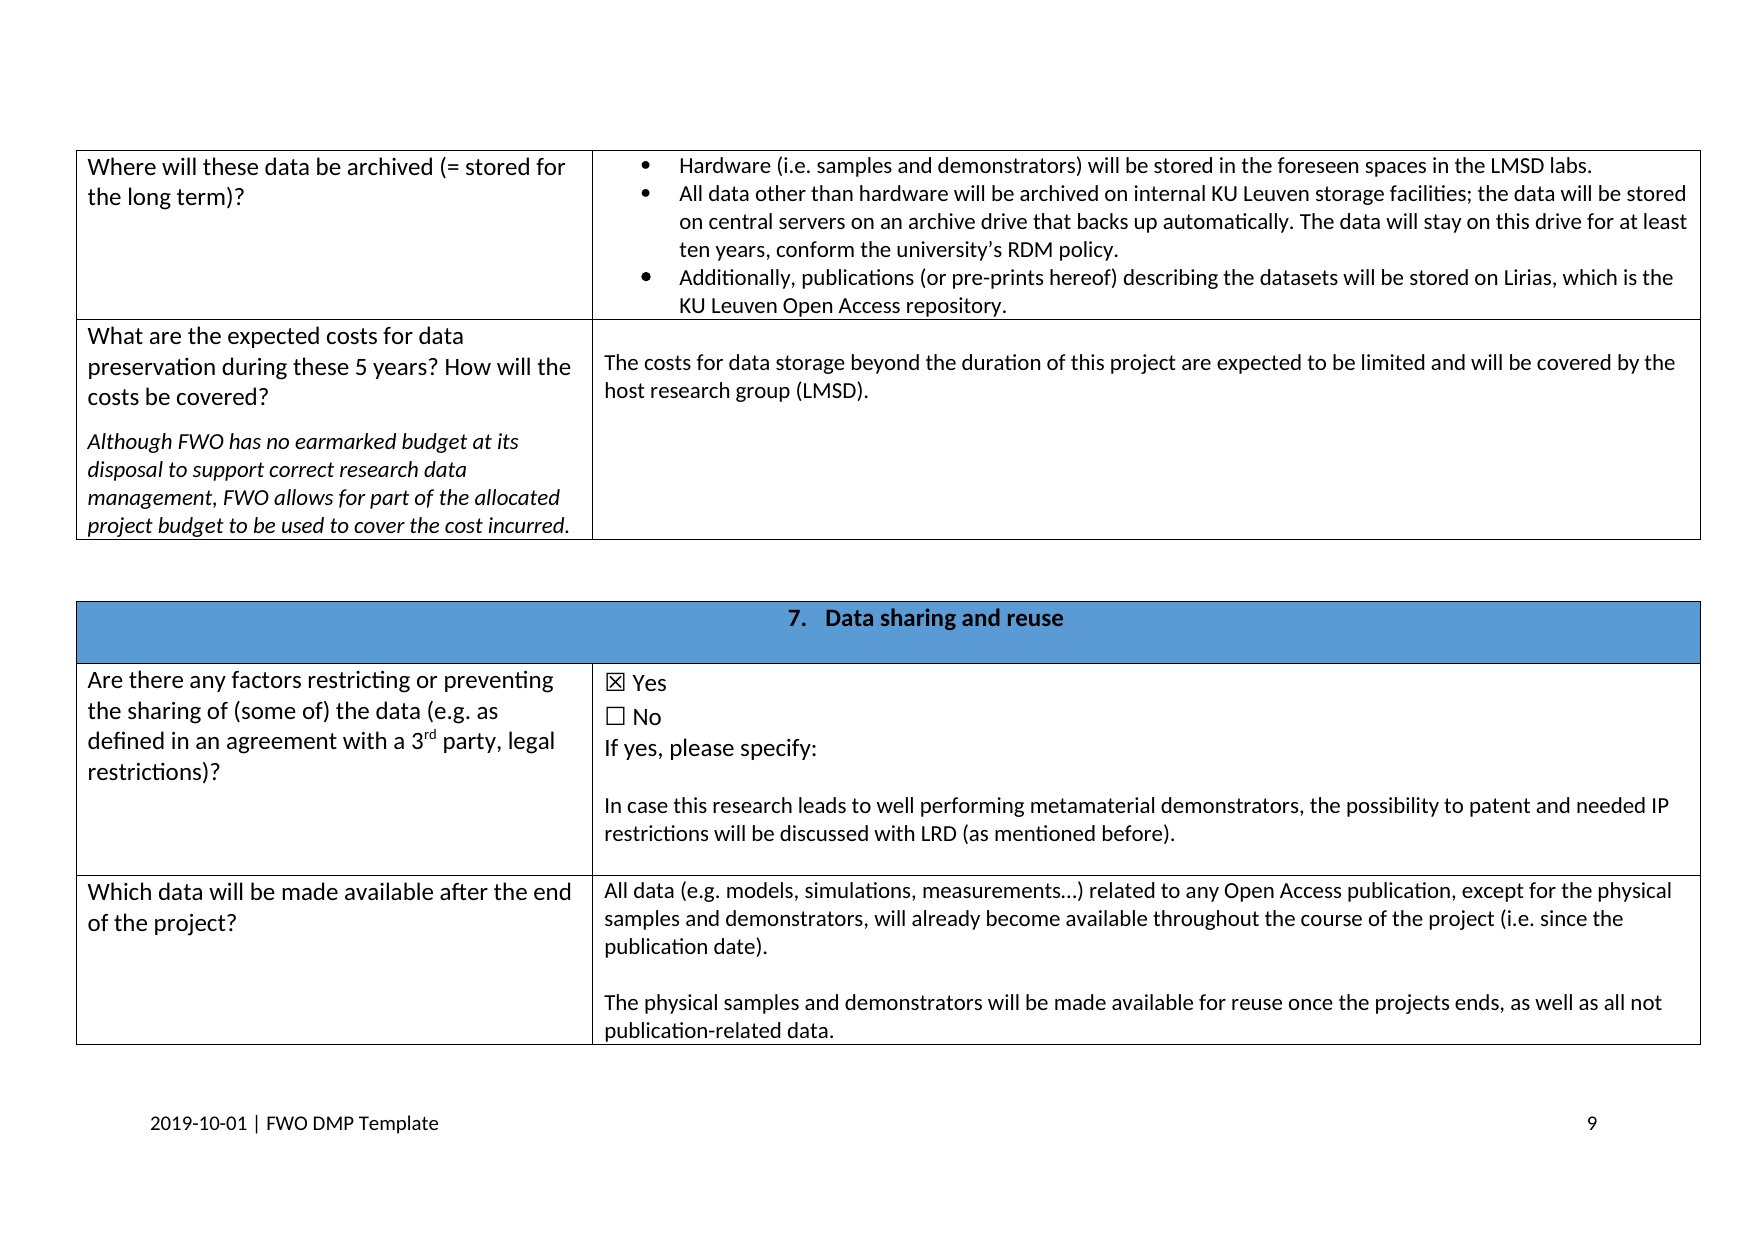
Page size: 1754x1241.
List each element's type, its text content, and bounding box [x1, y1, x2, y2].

table_cell The costs for data storage beyond the duration of this project are expected to be limited and will be covered by the host research group (LMSD). [593, 320, 1700, 539]
table_header Data sharing and reuse [77, 602, 1700, 663]
table_cell All data (e.g. models, simulations, measurements…) related to any Open Access publication, except for the physical samples and demonstrators, will already become available throughout the course of the project (i.e. since the publication date). The physical samples and demonstrators will be made available for reuse once the projects ends, as well as all not publication-related data. [593, 876, 1700, 1044]
table_cell Where will these data be archived (= stored for the long term)? [77, 151, 592, 319]
table_cell Yes No If yes, please specify: In case this research leads to well performing metamaterial demonstrators, the possibility to patent and needed IP restrictions will be discussed with LRD (as mentioned before). [593, 664, 1700, 875]
table_cell Which data will be made available after the end of the project? [77, 876, 592, 1044]
table_cell Hardware (i.e. samples and demonstrators) will be stored in the foreseen spaces in the LMSD labs. All data other than hardware will be archived on internal KU Leuven storage facilities; the data will be stored on central servers on an archive drive that backs up automatically. The data will stay on this drive for at least ten years, conform the university’s RDM policy. Additionally, publications (or pre-prints hereof) describing the datasets will be stored on Lirias, which is the KU Leuven Open Access repository. [593, 151, 1700, 319]
table_cell What are the expected costs for data preservation during these 5 years? How will the costs be covered? Although FWO has no earmarked budget at its disposal to support correct research data management, FWO allows for part of the allocated project budget to be used to cover the cost incurred. [77, 320, 592, 539]
table_cell Are there any factors restricting or preventing the sharing of (some of) the data (e.g. as defined in an agreement with a 3rd party, legal restrictions)? [77, 664, 592, 875]
